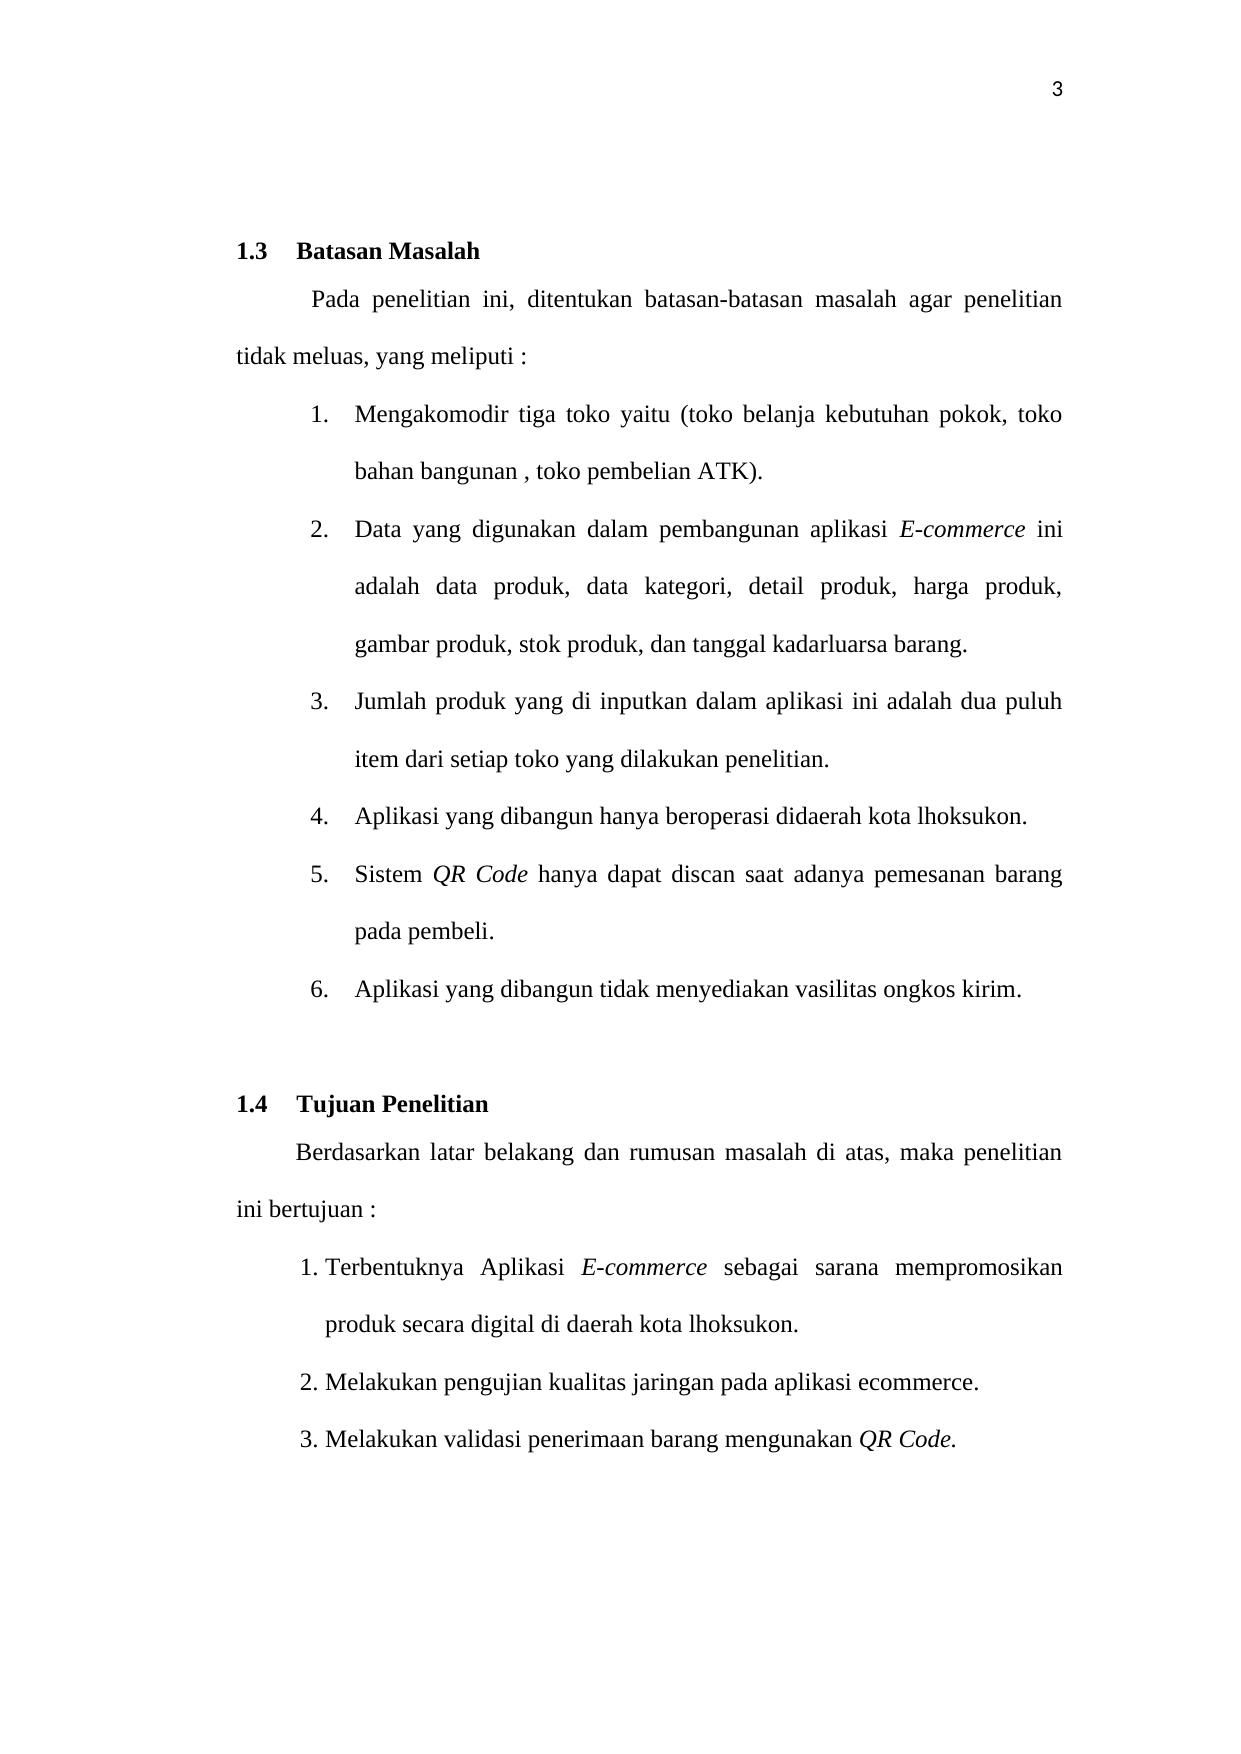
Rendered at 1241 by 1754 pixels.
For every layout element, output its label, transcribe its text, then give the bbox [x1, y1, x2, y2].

text Pada penelitian ini, ditentukan batasan-batasan masalah agar penelitian tidak meluas, yang meliputi : [236, 284, 1063, 370]
list Aplikasi yang dibangun hanya beroperasi didaerah kota lhoksukon. [310, 801, 1063, 830]
list Jumlah produk yang di inputkan dalam aplikasi ini adalah dua puluh item dari setiap toko yang dilakukan penelitian. [310, 686, 1063, 773]
list Aplikasi yang dibangun tidak menyediakan vasilitas ongkos kirim. [310, 974, 1063, 1003]
subtitle Tujuan Penelitian [236, 1089, 1063, 1118]
list Berdasarkan latar belakang dan rumusan masalah di atas, maka penelitian ini bertujuan : [236, 1137, 1063, 1223]
list Terbentuknya Aplikasi E-commerce sebagai sarana mempromosikan produk secara digital di daerah kota lhoksukon. [299, 1252, 1063, 1338]
list Data yang digunakan dalam pembangunan aplikasi E-commerce ini adalah data produk, data kategori, detail produk, harga produk, gambar produk, stok produk, dan tanggal kadarluarsa barang. [310, 514, 1063, 658]
subtitle Batasan Masalah [236, 236, 1063, 265]
list Sistem QR Code hanya dapat discan saat adanya pemesanan barang pada pembeli. [310, 859, 1063, 945]
list Melakukan pengujian kualitas jaringan pada aplikasi ecommerce. [299, 1367, 1063, 1395]
list Mengakomodir tiga toko yaitu (toko belanja kebutuhan pokok, toko bahan bangunan , toko pembelian ATK). [310, 399, 1063, 485]
list Melakukan validasi penerimaan barang mengunakan QR Code. [299, 1424, 1063, 1453]
